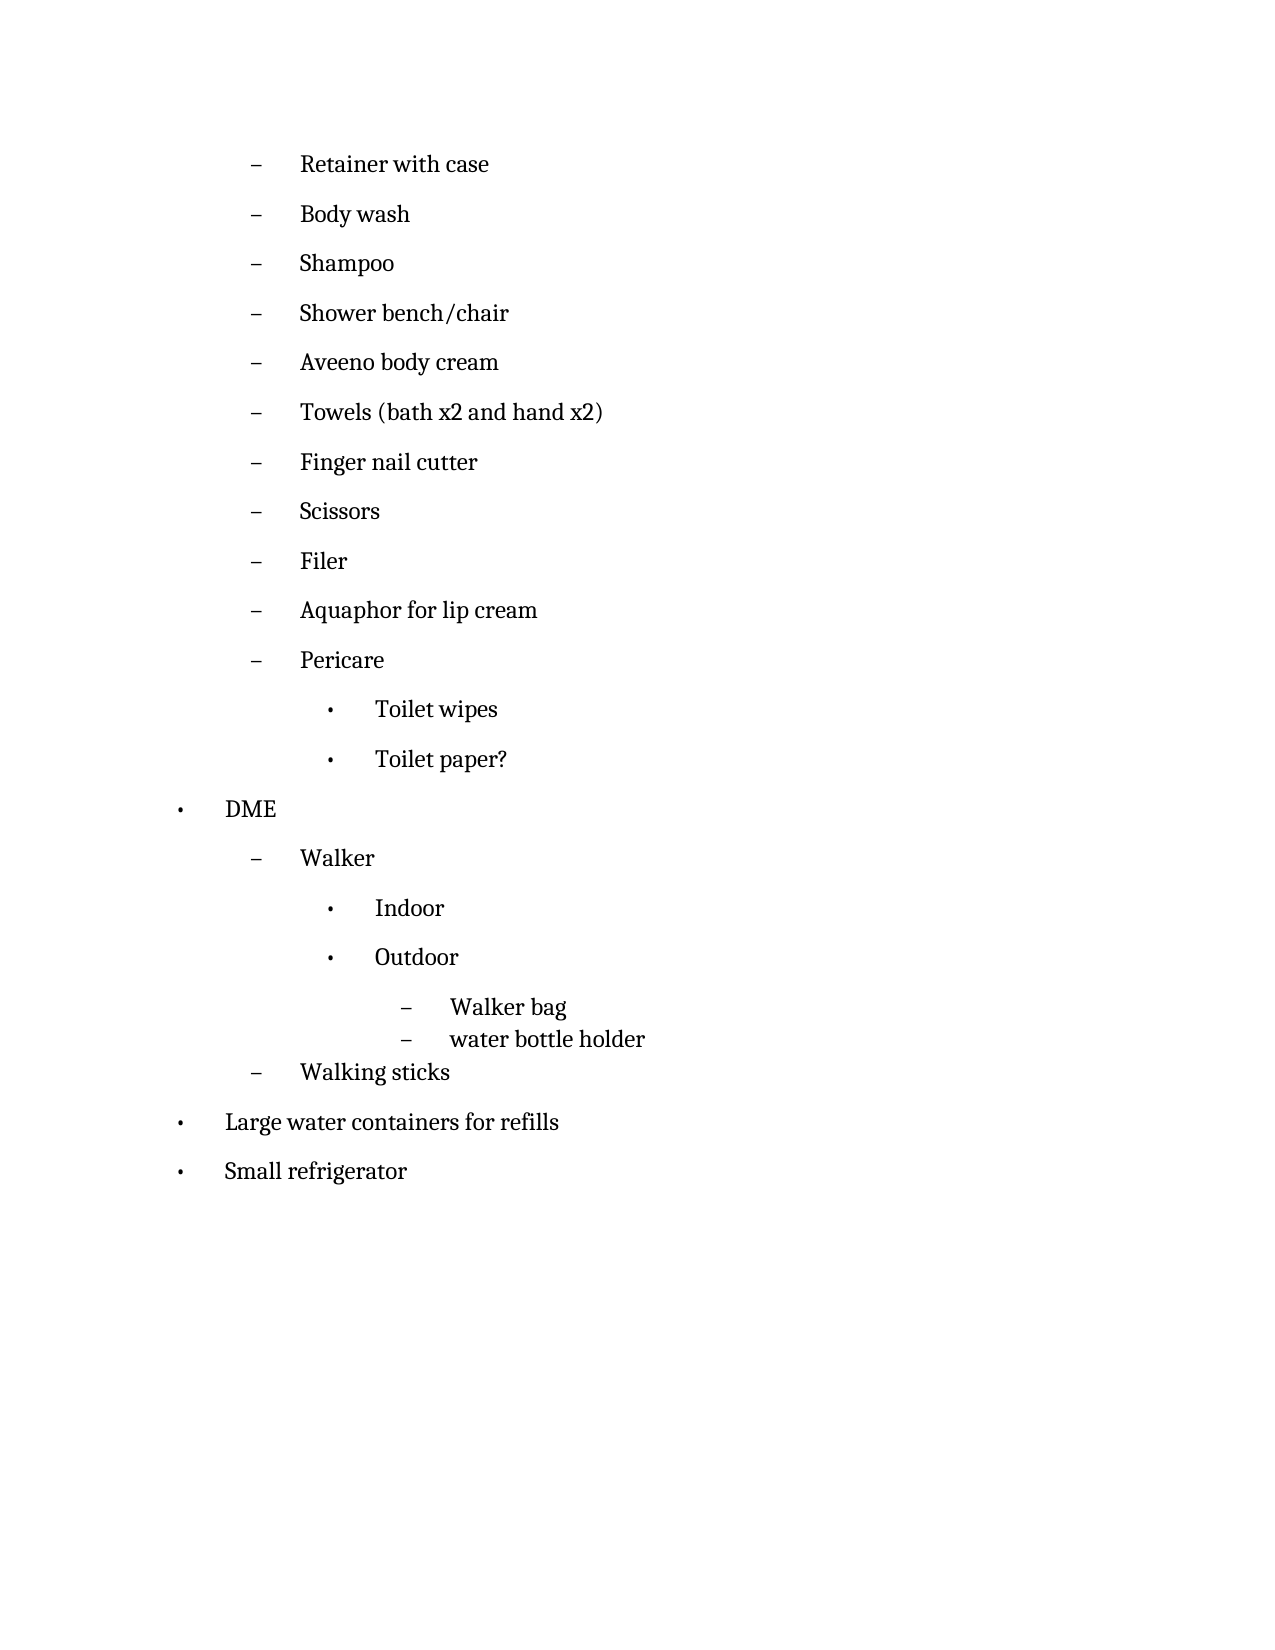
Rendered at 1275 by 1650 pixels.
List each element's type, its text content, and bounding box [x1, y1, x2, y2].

list Retainer with case [250, 150, 1125, 179]
list Aquaphor for lip cream [250, 596, 1125, 625]
list Body wash [250, 199, 1125, 228]
list Pericare [250, 646, 1125, 674]
list Large water containers for refills [175, 1107, 1125, 1136]
list Finger nail cutter [250, 447, 1125, 476]
list Walker bag [400, 993, 1125, 1022]
list Aveeno body cream [250, 348, 1125, 377]
list Toilet wipes [325, 695, 1125, 724]
list Indoor [325, 894, 1125, 922]
list Scissors [250, 497, 1125, 526]
list Walker [250, 844, 1125, 873]
list Towels (bath x2 and hand x2) [250, 398, 1125, 427]
list water bottle holder [400, 1025, 1125, 1054]
list Filer [250, 547, 1125, 575]
list Outdoor [325, 943, 1125, 972]
list DME [175, 794, 1125, 823]
list Shampoo [250, 249, 1125, 278]
list Walking sticks [250, 1058, 1125, 1087]
list Shower bench/chair [250, 299, 1125, 327]
list Toilet paper? [325, 745, 1125, 774]
list Small refrigerator [175, 1157, 1125, 1186]
